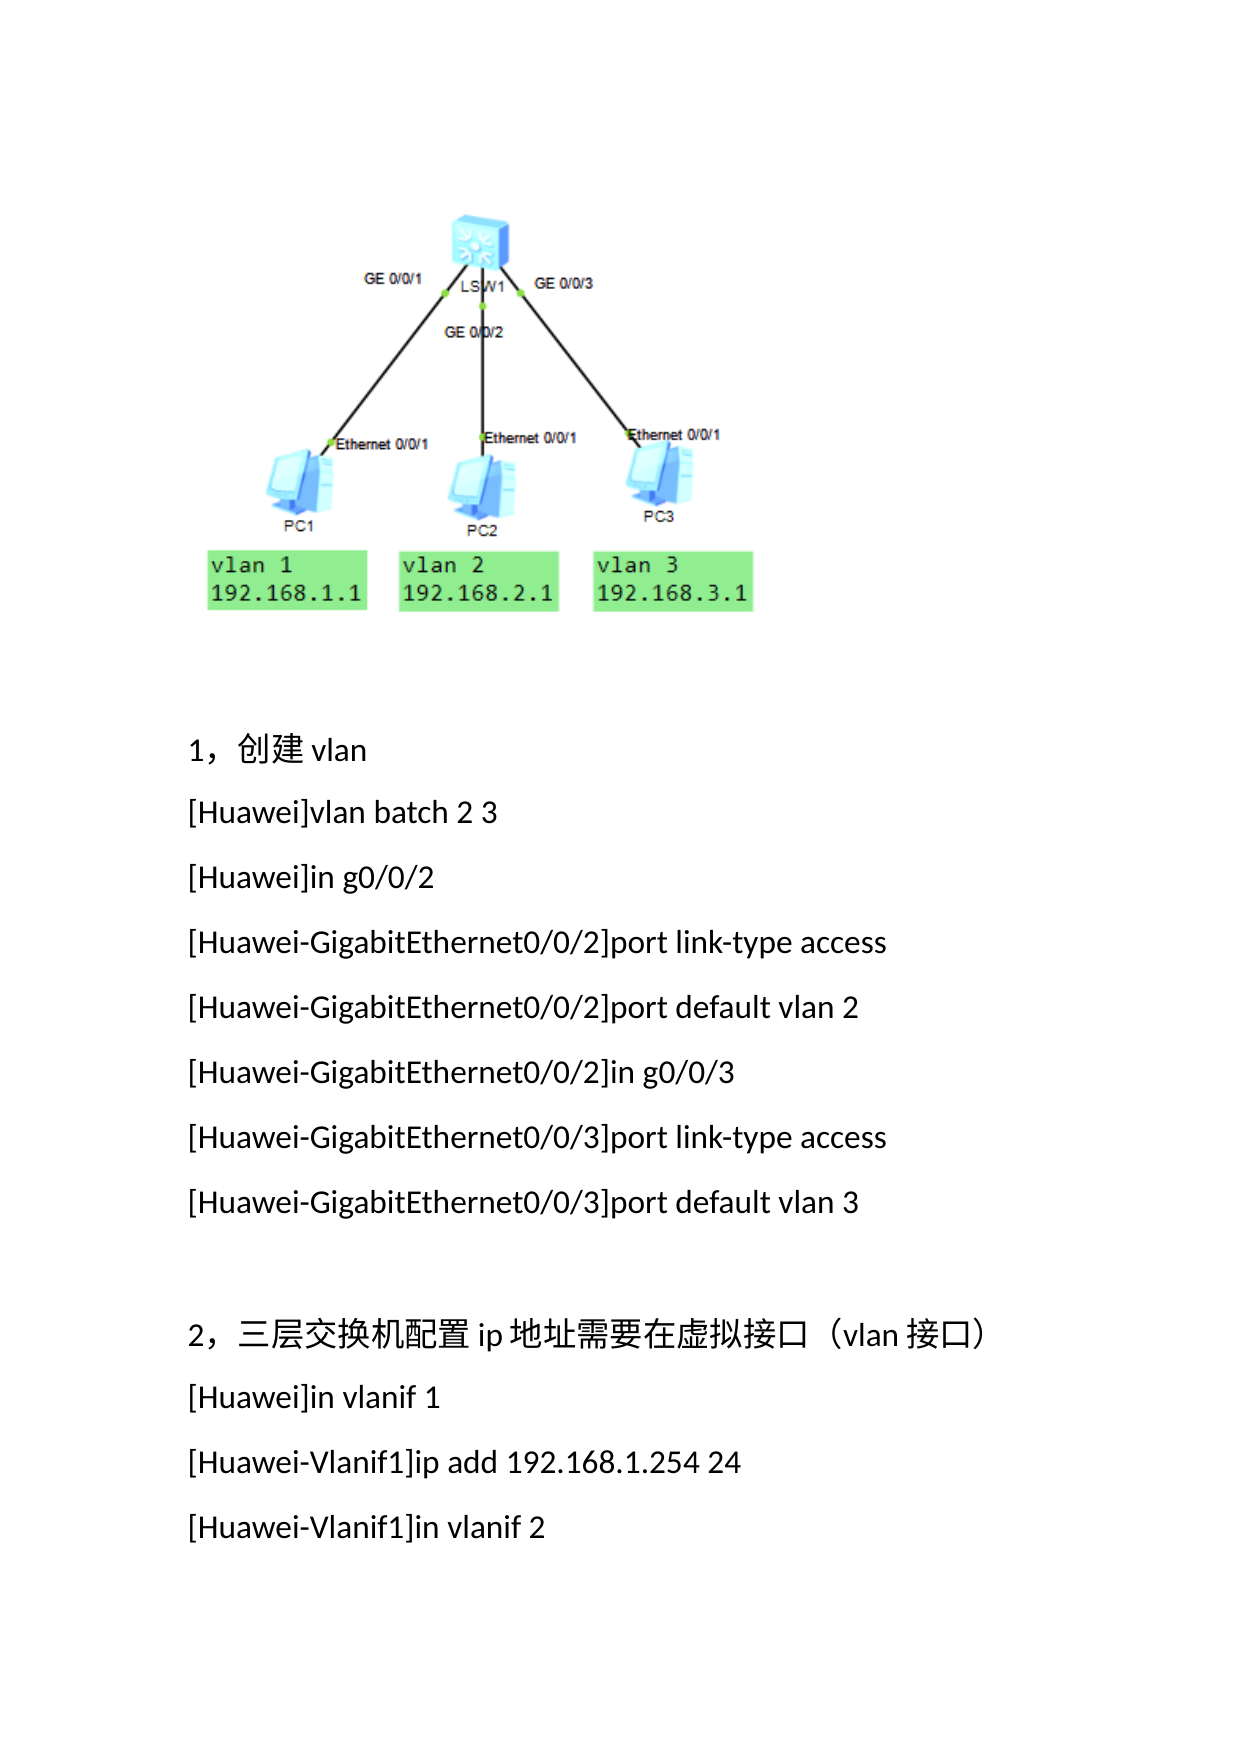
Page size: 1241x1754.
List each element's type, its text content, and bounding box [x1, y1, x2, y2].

text [Huawei-GigabitEthernet0/0/3]port link-type access [187, 1104, 1053, 1169]
text [Huawei]vlan batch 2 3 [187, 779, 1053, 844]
text [Huawei-GigabitEthernet0/0/2]in g0/0/3 [187, 1039, 1053, 1104]
text [Huawei]in g0/0/2 [187, 844, 1053, 909]
text [Huawei-GigabitEthernet0/0/3]port default vlan 3 [187, 1169, 1053, 1234]
picture [194, 196, 783, 634]
text [Huawei-GigabitEthernet0/0/2]port link-type access [187, 909, 1053, 974]
text [Huawei-Vlanif1]in vlanif 2 [187, 1494, 1053, 1559]
text [Huawei-GigabitEthernet0/0/2]port default vlan 2 [187, 974, 1053, 1039]
text [Huawei]in vlanif 1 [187, 1364, 1053, 1429]
text 1，创建vlan [187, 714, 1053, 779]
text [Huawei-Vlanif1]ip add 192.168.1.254 24 [187, 1429, 1053, 1494]
text 2，三层交换机配置ip地址需要在虚拟接口（vlan接口） [187, 1299, 1053, 1364]
